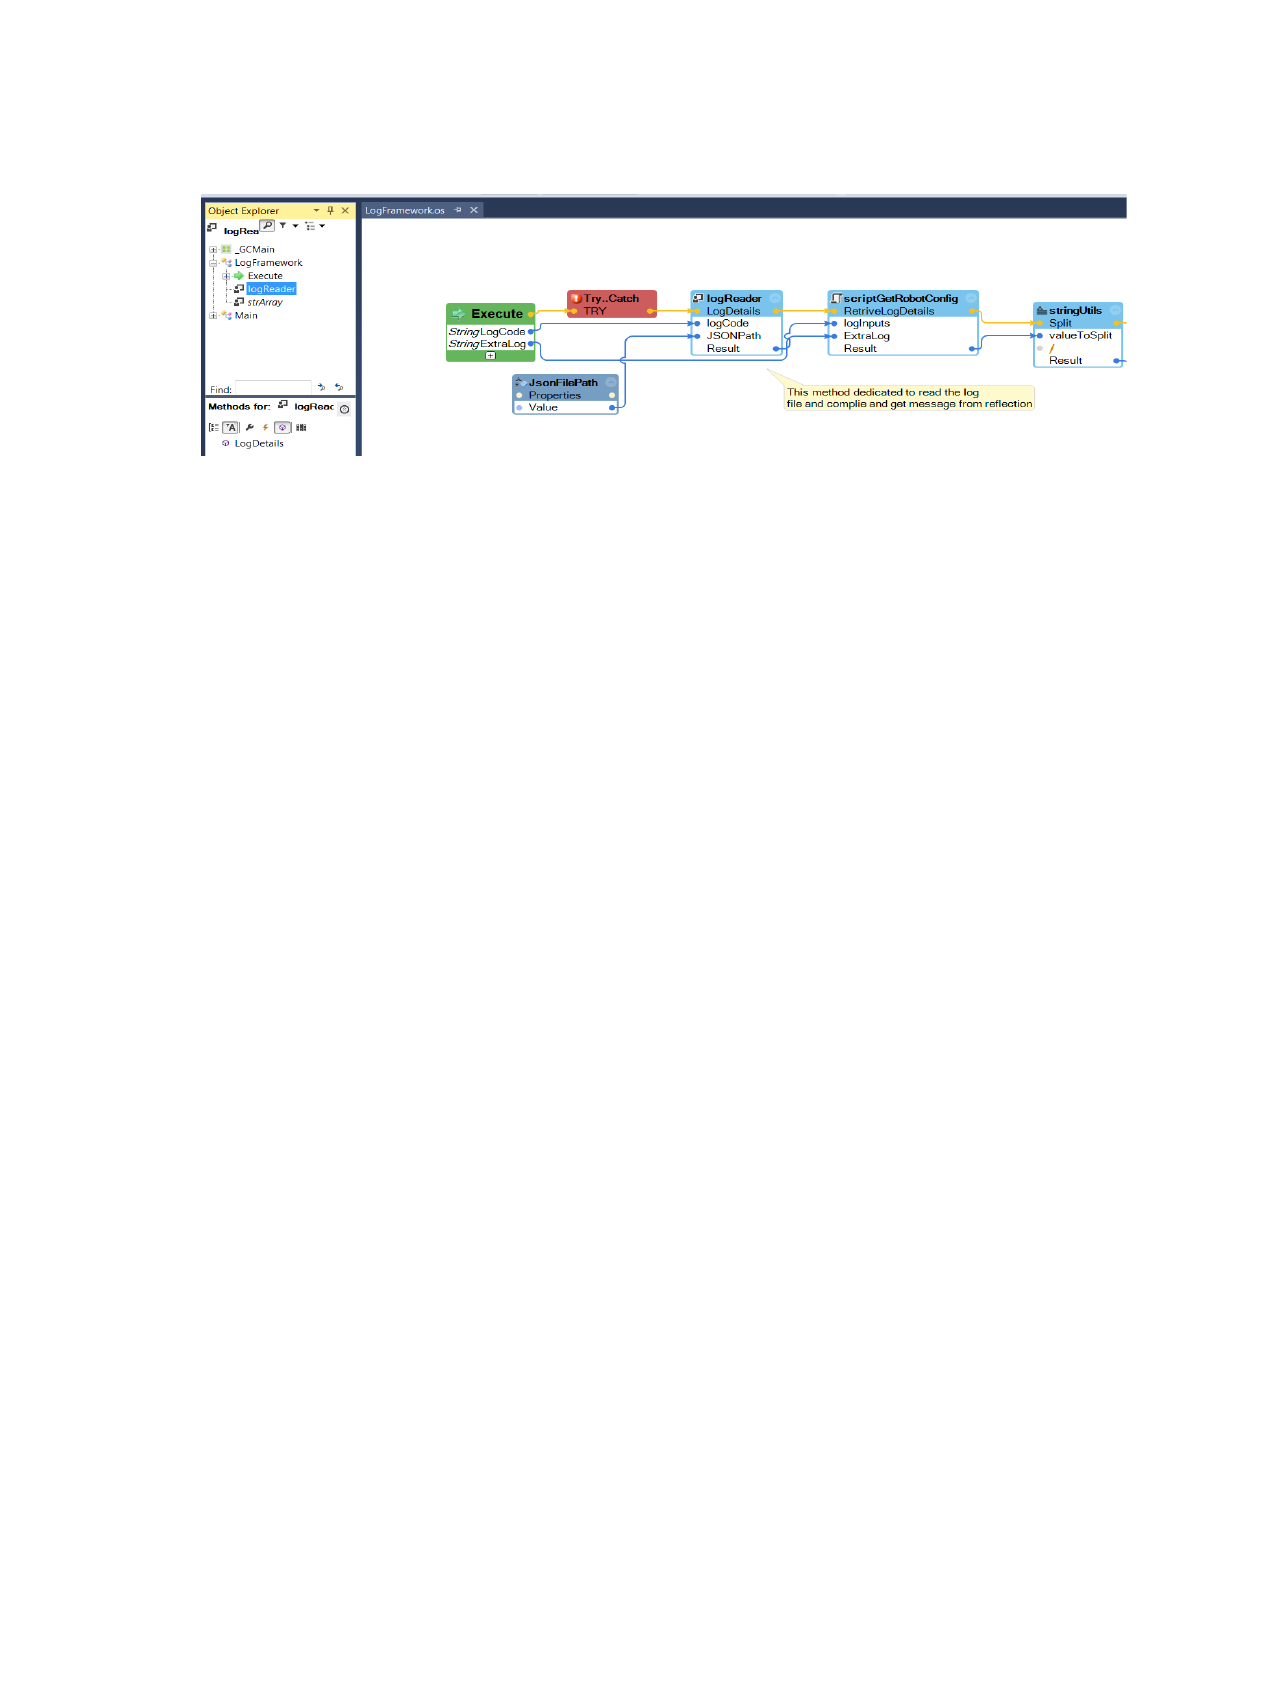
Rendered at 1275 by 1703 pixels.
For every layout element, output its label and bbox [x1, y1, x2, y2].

picture [201, 194, 1127, 456]
